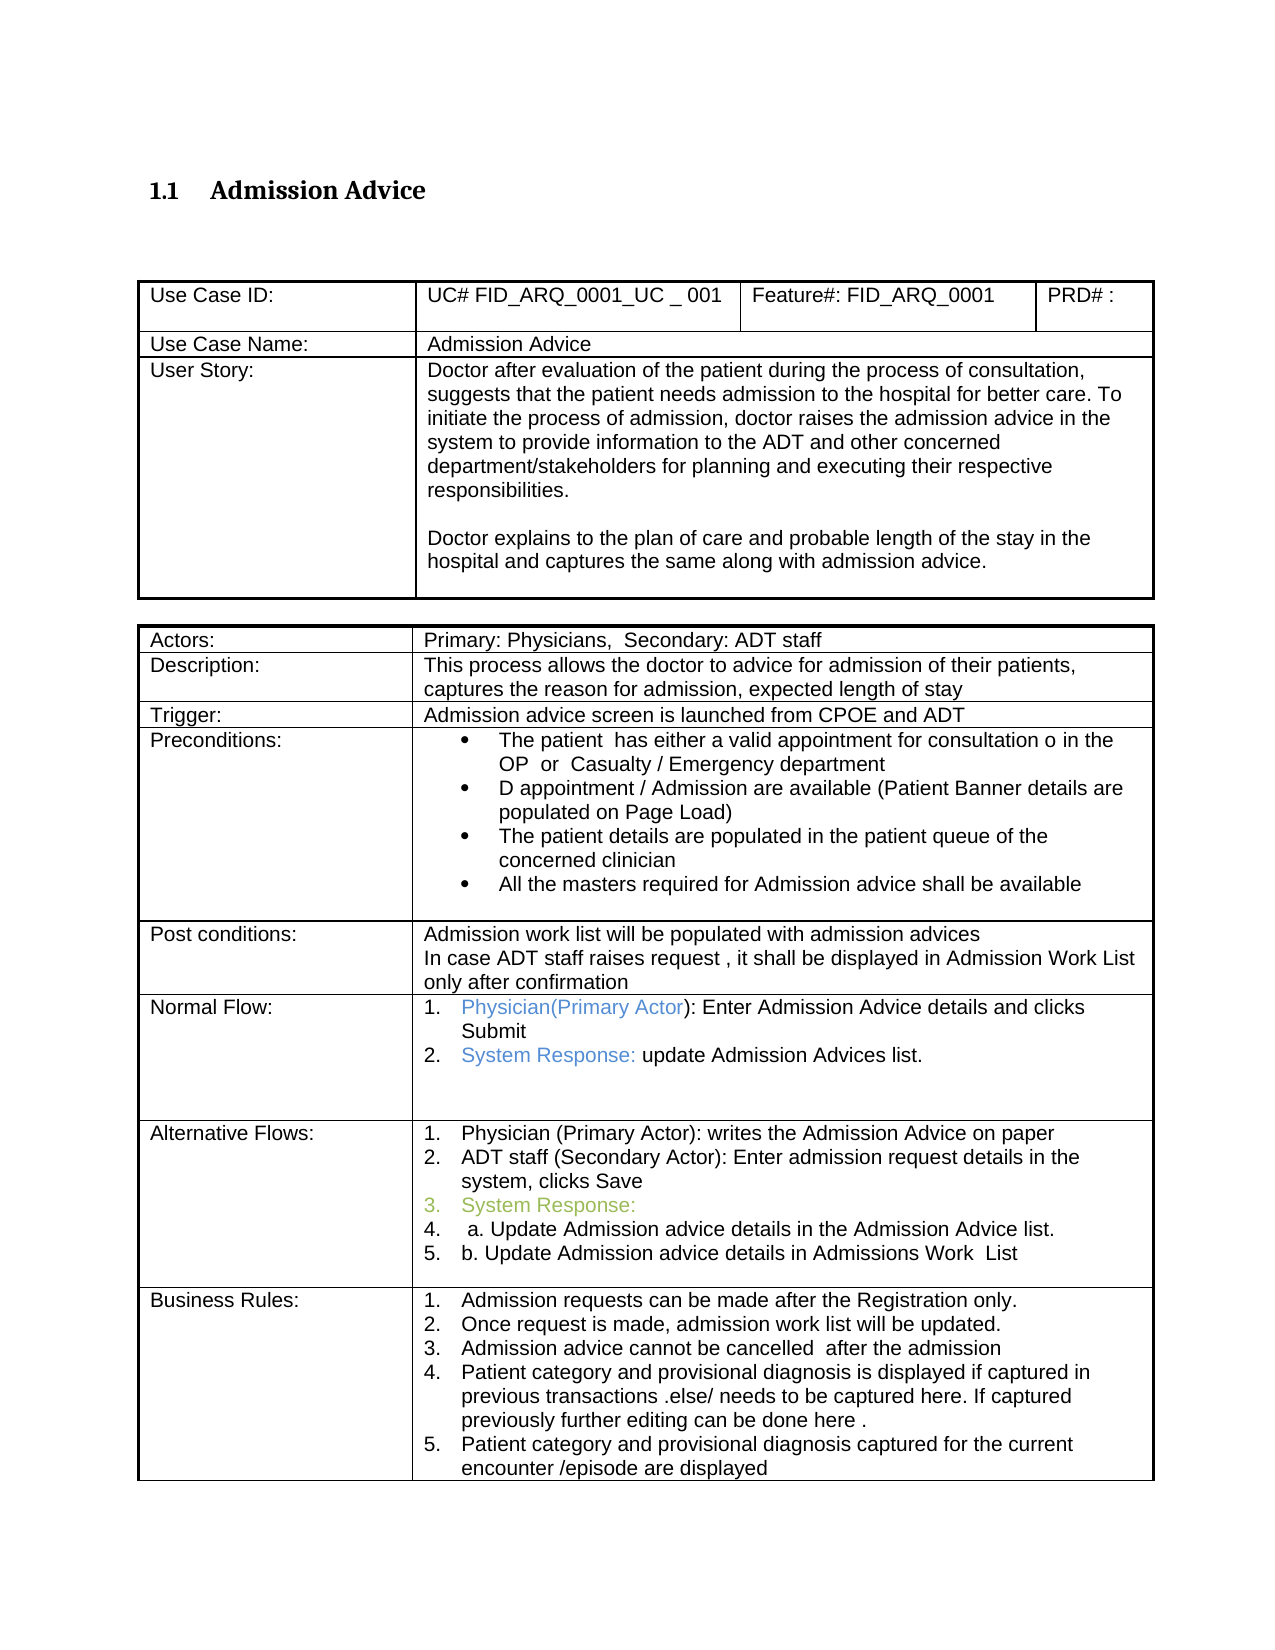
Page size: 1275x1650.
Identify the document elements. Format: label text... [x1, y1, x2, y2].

table_cell Business Rules: [140, 1288, 412, 1480]
table_cell Physician(Primary Actor): Enter Admission Advice details and clicks Submit System Response: update Admission Advices list. [413, 995, 1152, 1119]
table_cell Trigger: [140, 702, 412, 726]
table_cell Description: [140, 653, 412, 701]
table_header Use Case ID: [140, 283, 415, 331]
table_cell Alternative Flows: [140, 1121, 412, 1286]
table_cell Post conditions: [140, 922, 412, 993]
table_cell Admission work list will be populated with admission advices In case ADT staff raises request , it shall be displayed in Admission Work List only after confirmation [413, 922, 1152, 993]
table_cell The patient has either a valid appointment for consultation os either a valid appointment, walkingr is a walk-in in the OP or Casualty / Emergency department DMinimal or Detailed for a registered n advice.ess of ->fically mentioned emographic details of the patient as applicable to the type of appointment / Admission are available (Patient Banner details are populated on Page Load) The patient details are populated in the patient queue of the concerned clinician All the masters required for Admission advice shall be available [413, 728, 1152, 920]
table_cell This process allows the doctor to advice for admission of their patients, captures the reason for admission, expected length of stay [413, 653, 1152, 701]
table_cell Admission advice screen is launched from CPOE and ADT [413, 702, 1152, 726]
table_header Primary: Physicians, Secondary: ADT staff [413, 628, 1152, 651]
table_cell Physician (Primary Actor): writes the Admission Advice on paper ADT staff (Secondary Actor): Enter admission request details in the system, clicks Save System Response: a. Update Admission advice details in the Admission Advice list. b. Update Admission advice details in Admissions Work List [413, 1121, 1152, 1286]
table_cell Preconditions: [140, 728, 412, 920]
table_cell Admission Advice [417, 332, 1152, 356]
table_header Feature#: FID_ARQ_0001 [741, 283, 1035, 331]
table_cell Doctor after evaluation of the patient during the process of consultation, suggests that the patient needs admission to the hospital for better care. To initiate the process of admission, doctor raises the admission advice in the system to provide information to the ADT and other concerned department/stakeholders for planning and executing their respective responsibilities. Doctor explains to the plan of care and probable length of the stay in the hospital and captures the same along with admission advice. [417, 358, 1152, 597]
table_header UC# FID_ARQ_0001_UC _ 001 [417, 283, 740, 331]
subtitle Admission Advice [150, 175, 1125, 206]
table_cell User Story: [140, 358, 415, 597]
table_header PRD# : [1037, 283, 1152, 331]
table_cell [413, 1288, 1152, 1480]
table_cell Use Case Name: [140, 332, 415, 356]
table_header Actors: [140, 628, 412, 651]
table_cell Normal Flow: [140, 995, 412, 1119]
